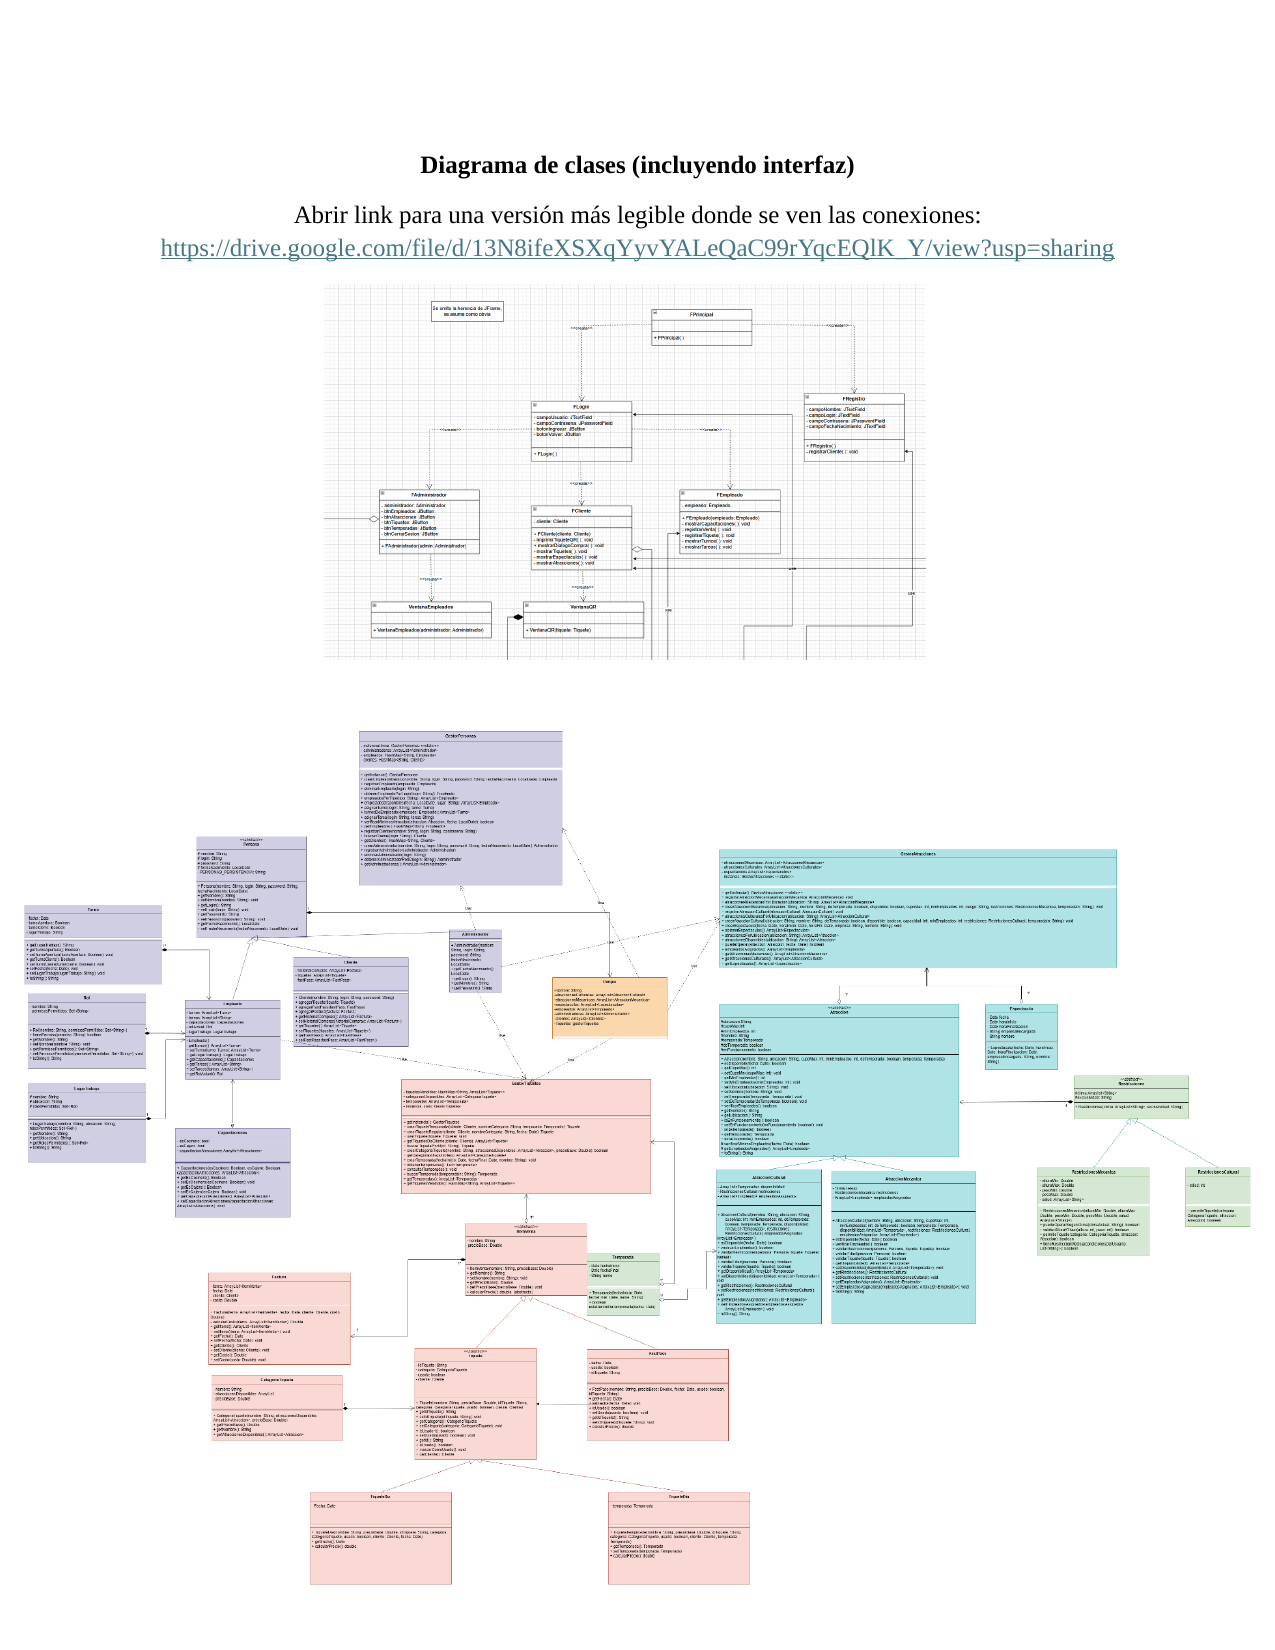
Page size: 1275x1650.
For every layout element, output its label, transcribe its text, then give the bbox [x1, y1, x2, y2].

text Abrir link para una versión más legible donde se ven las conexiones: https://drive.google.com/file/d/13N8ifeXSXqYyvYALeQaC99rYqcEQlK_Y/view?usp=sharing [150, 200, 1125, 261]
picture [323, 284, 927, 660]
text Diagrama de clases (incluyendo interfaz) [150, 150, 1125, 179]
picture [24, 731, 1251, 1585]
